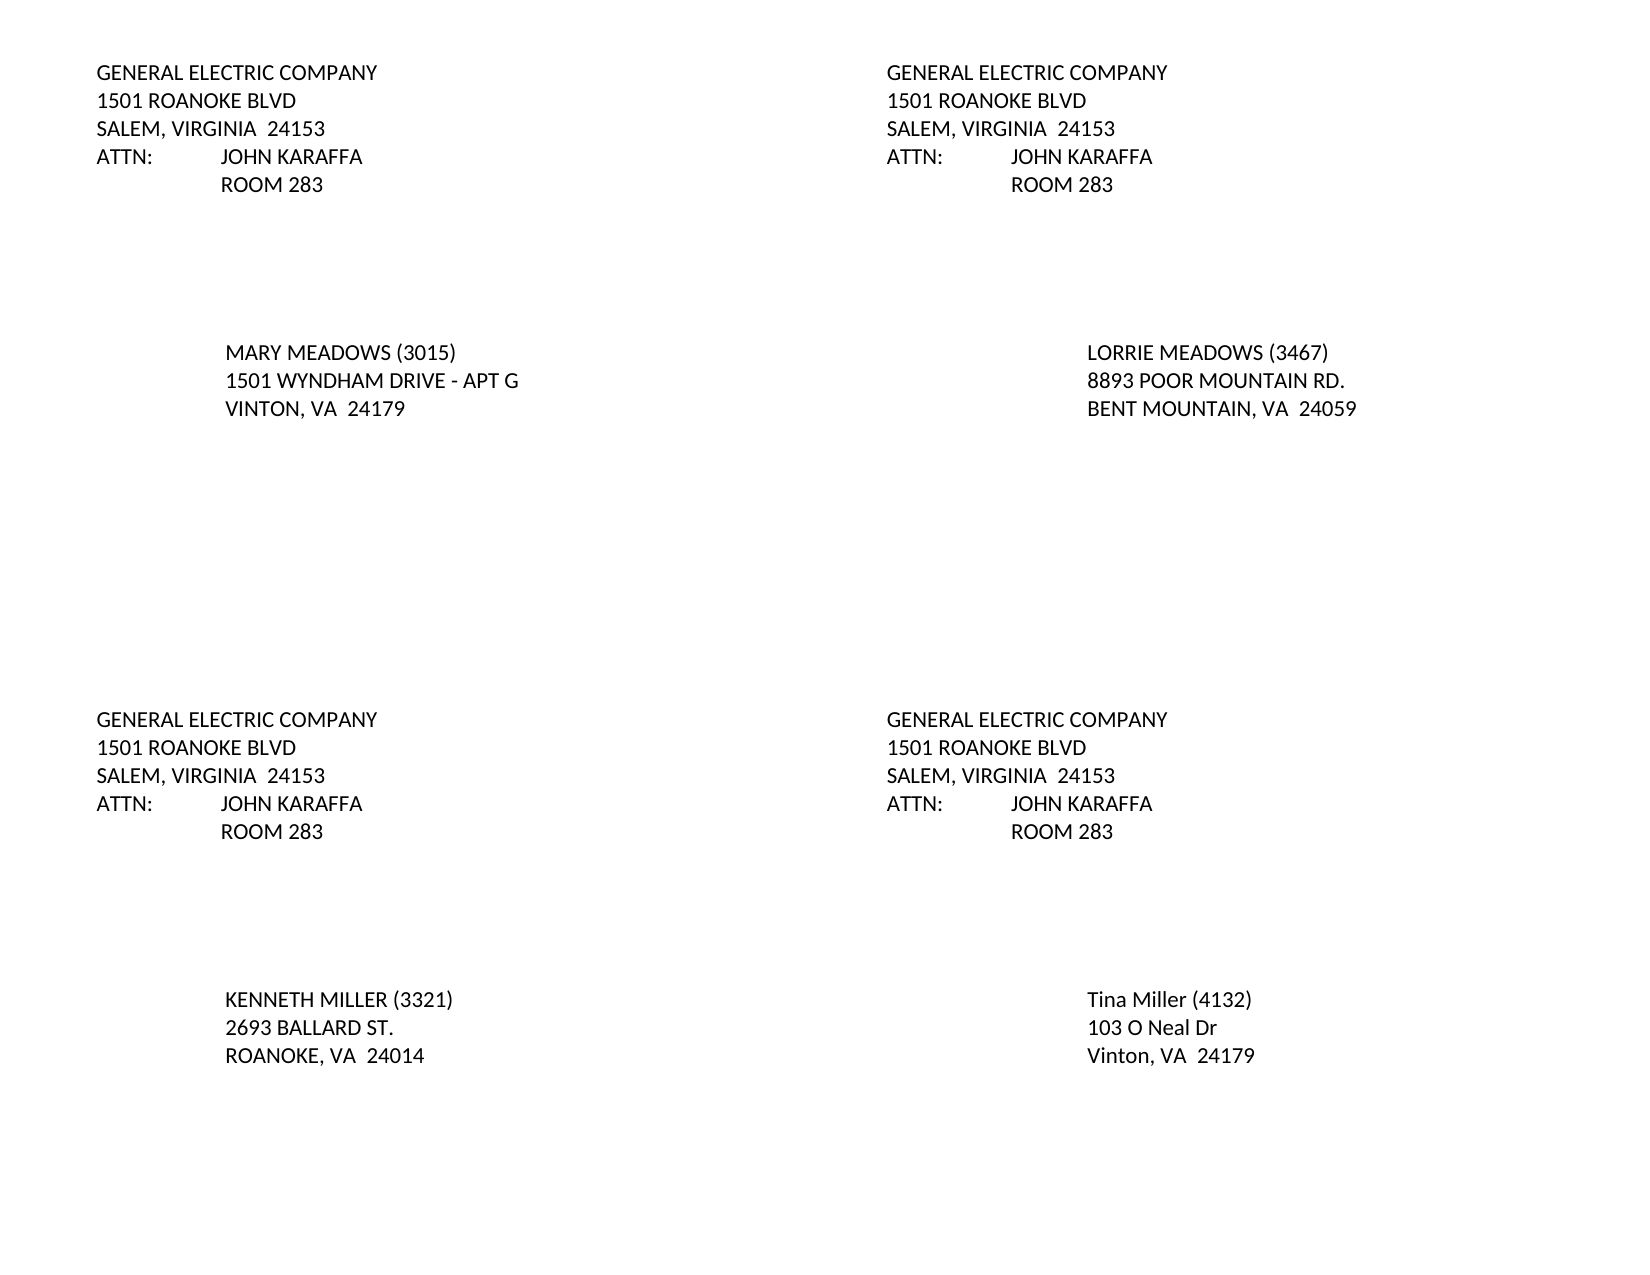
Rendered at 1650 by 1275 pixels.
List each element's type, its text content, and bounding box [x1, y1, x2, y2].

table_cell GENERAL ELECTRIC COMPANY 1501 ROANOKE BLVD SALEM, VIRGINIA 24153 ATTN: JOHN KARAFFA ROOM 283 Tina Miller (4132) 103 O Neal Dr Vinton, VA 24179 [850, 649, 1571, 1211]
table_header GENERAL ELECTRIC COMPANY 1501 ROANOKE BLVD SALEM, VIRGINIA 24153 ATTN: JOHN KARAFFA ROOM 283 LORRIE MEADOWS (3467) 8893 POOR MOUNTAIN RD. BENT MOUNTAIN, VA 24059 [850, 30, 1571, 649]
table_cell GENERAL ELECTRIC COMPANY 1501 ROANOKE BLVD SALEM, VIRGINIA 24153 ATTN: JOHN KARAFFA ROOM 283 KENNETH MILLER (3321) 2693 BALLARD ST. ROANOKE, VA 24014 [59, 649, 849, 1211]
table_header GENERAL ELECTRIC COMPANY 1501 ROANOKE BLVD SALEM, VIRGINIA 24153 ATTN: JOHN KARAFFA ROOM 283 MARY MEADOWS (3015) 1501 WYNDHAM DRIVE - APT G VINTON, VA 24179 [59, 30, 849, 649]
